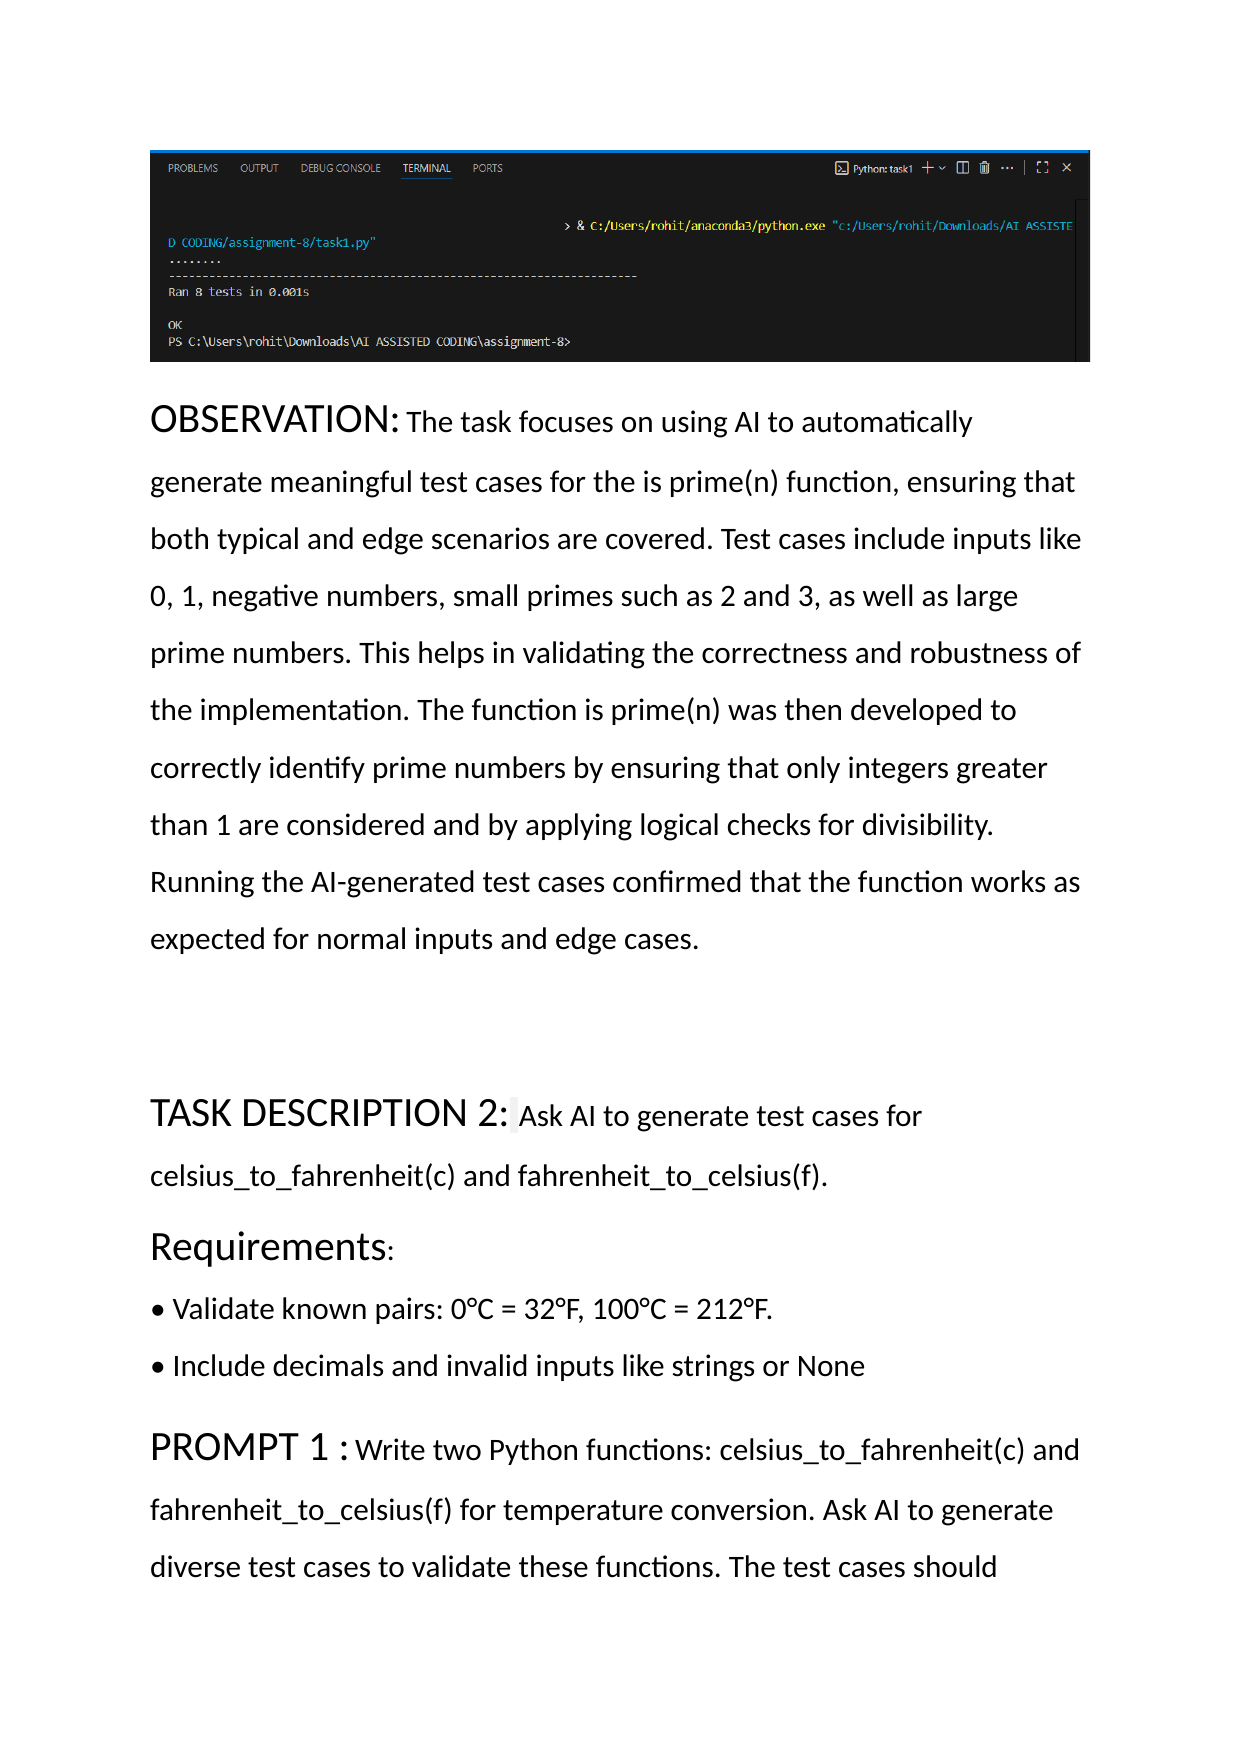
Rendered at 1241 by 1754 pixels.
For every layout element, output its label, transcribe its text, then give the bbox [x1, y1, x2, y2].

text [150, 1420, 1090, 1586]
picture [150, 150, 1091, 362]
text OBSERVATION: The task focuses on using AI to automatically generate meaningful test cases for the is prime(n) function, ensuring that both typical and edge scenarios are covered. Test cases include inputs like 0, 1, negative numbers, small primes such as 2 and 3, as well as large prime numbers. This helps in validating the correctness and robustness of the implementation. The function is prime(n) was then developed to correctly identify prime numbers by ensuring that only integers greater than 1 are considered and by applying logical checks for divisibility. Running the AI-generated test cases confirmed that the function works as expected for normal inputs and edge cases. [150, 392, 1090, 957]
text TASK DESCRIPTION 2: Ask AI to generate test cases for celsius_to_fahrenheit(c) and fahrenheit_to_celsius(f). Requirements: • Validate known pairs: 0°C = 32°F, 100°C = 212°F. • Include decimals and invalid inputs like strings or None [150, 1086, 1090, 1385]
